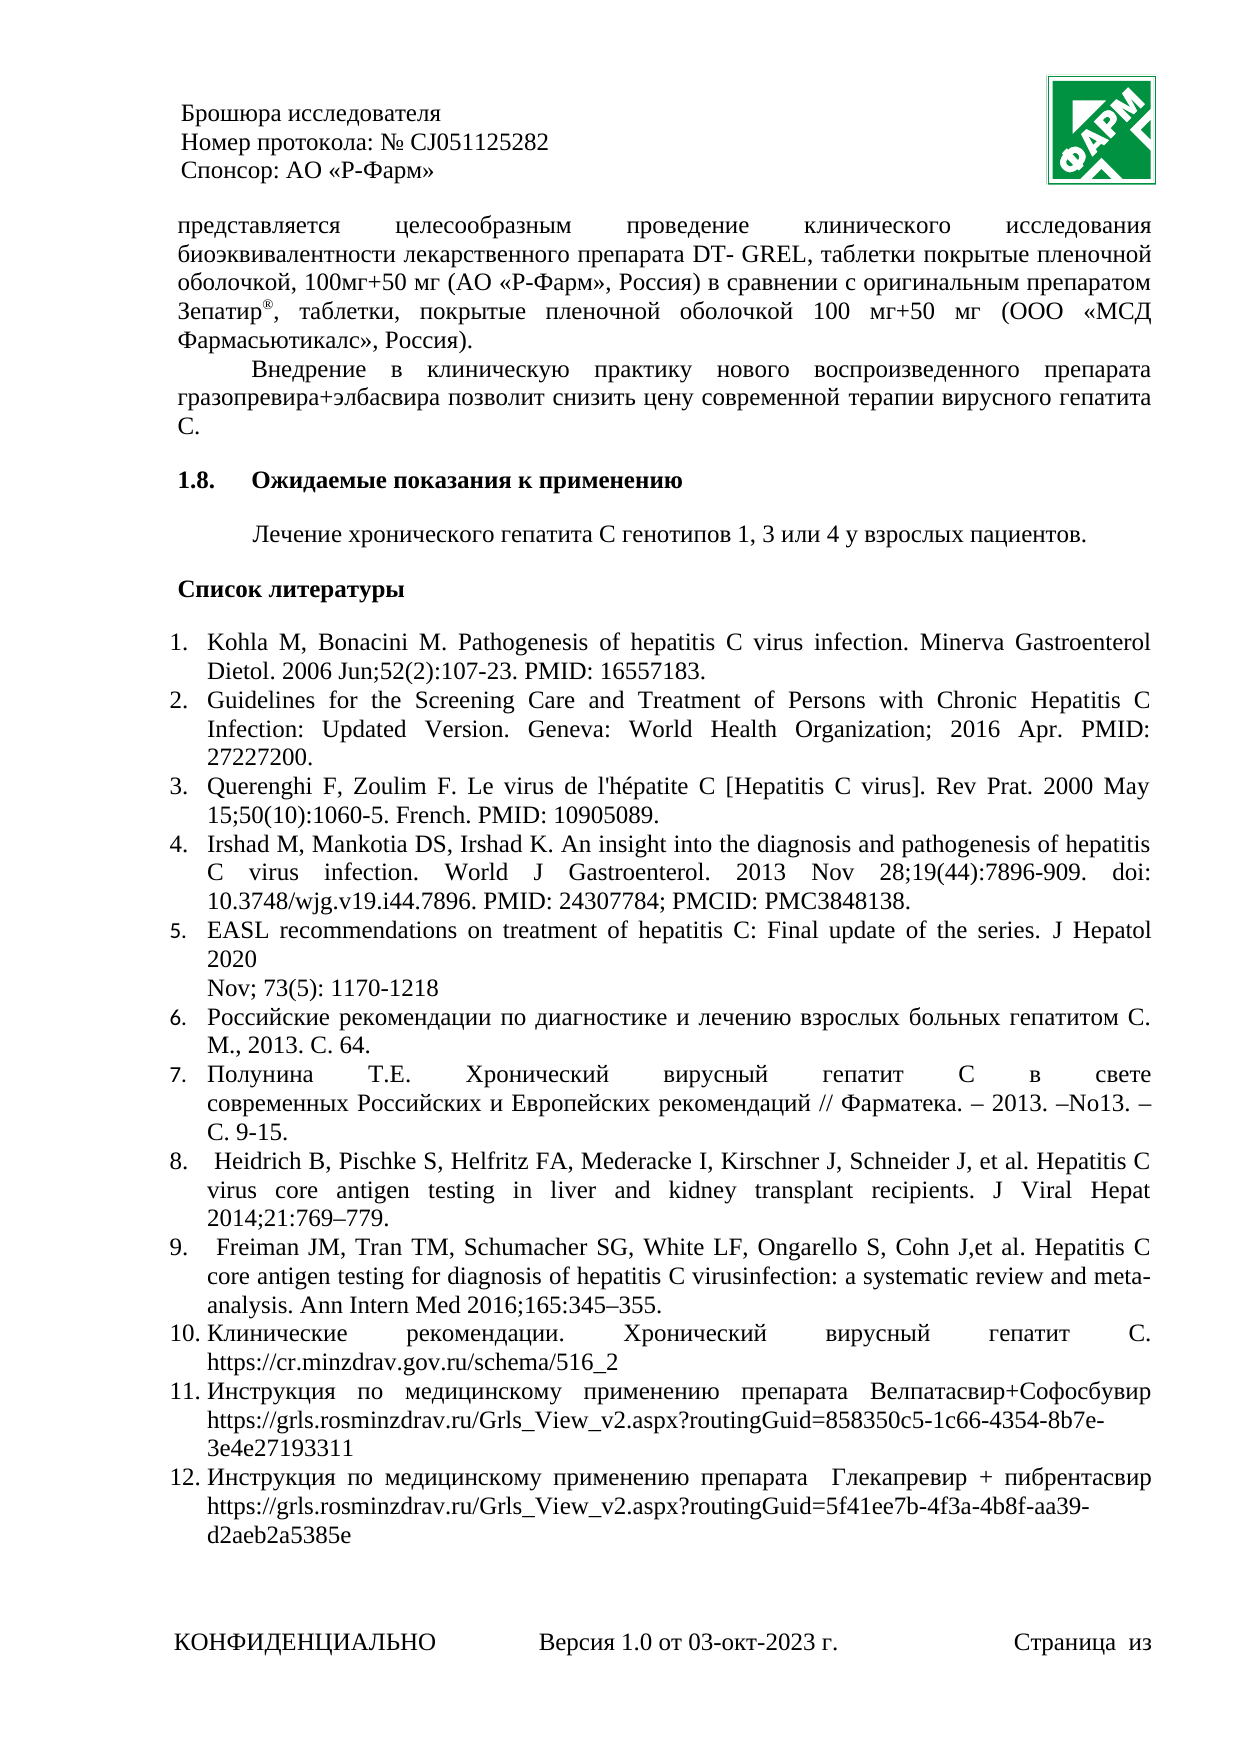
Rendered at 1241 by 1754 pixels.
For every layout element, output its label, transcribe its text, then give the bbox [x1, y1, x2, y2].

list Инструкция по медицинскому применению препарата Велпатасвир+Софосбувир https://grls.rosminzdrav.ru/Grls_View_v2.aspx?routingGuid=858350c5-1c66-4354-8b7e-3e4e27193311 [169, 1376, 1152, 1462]
list Querenghi F, Zoulim F. Le virus de l'hépatite C [Hepatitis C virus]. Rev Prat. 2000 May 15;50(10):1060-5. French. PMID: 10905089. [169, 771, 1152, 829]
list Инструкция по медицинскому применению препарата Глекапревир + пибрентасвир https://grls.rosminzdrav.ru/Grls_View_v2.aspx?routingGuid=5f41ee7b-4f3a-4b8f-aa39-d2aeb2a5385e [169, 1462, 1152, 1548]
list Российские рекомендации по диагностике и лечению взрослых больных гепатитом С. М., 2013. С. 64. [169, 1002, 1152, 1059]
list Полунина Т.Е. Хронический вирусный гепатит С в свете современных Российских и Европейских рекомендаций // Фарматека. – 2013. –No13. – С. 9-15. [169, 1059, 1152, 1146]
list Клинические рекомендации. Хронический вирусный гепатит С. https://cr.minzdrav.gov.ru/schema/516_2 [169, 1318, 1152, 1376]
list Freiman JM, Tran TM, Schumacher SG, White LF, Ongarello S, Cohn J,et al. Hepatitis C core antigen testing for diagnosis of hepatitis C virusinfection: a systematic review and meta-analysis. Ann Intern Med 2016;165:345–355. [169, 1232, 1152, 1318]
subtitle Ожидаемые показания к применению [177, 465, 1152, 494]
list Guidelines for the Screening Care and Treatment of Persons with Chronic Hepatitis C Infection: Updated Version. Geneva: World Health Organization; 2016 Apr. PMID: 27227200. [169, 685, 1152, 771]
list Irshad M, Mankotia DS, Irshad K. An insight into the diagnosis and pathogenesis of hepatitis C virus infection. World J Gastroenterol. 2013 Nov 28;19(44):7896-909. doi: 10.3748/wjg.v19.i44.7896. PMID: 24307784; PMCID: PMC3848138. [169, 829, 1152, 915]
text Внедрение в клиническую практику нового воспроизведенного препарата гразопревира+элбасвира позволит снизить цену современной терапии вирусного гепатита С. [177, 354, 1152, 440]
list Kohla M, Bonacini M. Pathogenesis of hepatitis C virus infection. Minerva Gastroenterol Dietol. 2006 Jun;52(2):107-23. PMID: 16557183. [169, 627, 1152, 685]
list Heidrich B, Pischke S, Helfritz FA, Mederacke I, Kirschner J, Schneider J, et al. Hepatitis C virus core antigen testing in liver and kidney transplant recipients. J Viral Hepat 2014;21:769–779. [169, 1146, 1152, 1232]
subtitle Список литературы [177, 574, 1152, 602]
text Лечение хронического гепатита С генотипов 1, 3 или 4 у взрослых пациентов. [252, 519, 1152, 547]
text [177, 210, 1152, 354]
list EASL recommendations on treatment of hepatitis C: Final update of the series. J Hepatol 2020 Nov; 73(5): 1170-1218 [169, 915, 1152, 1002]
